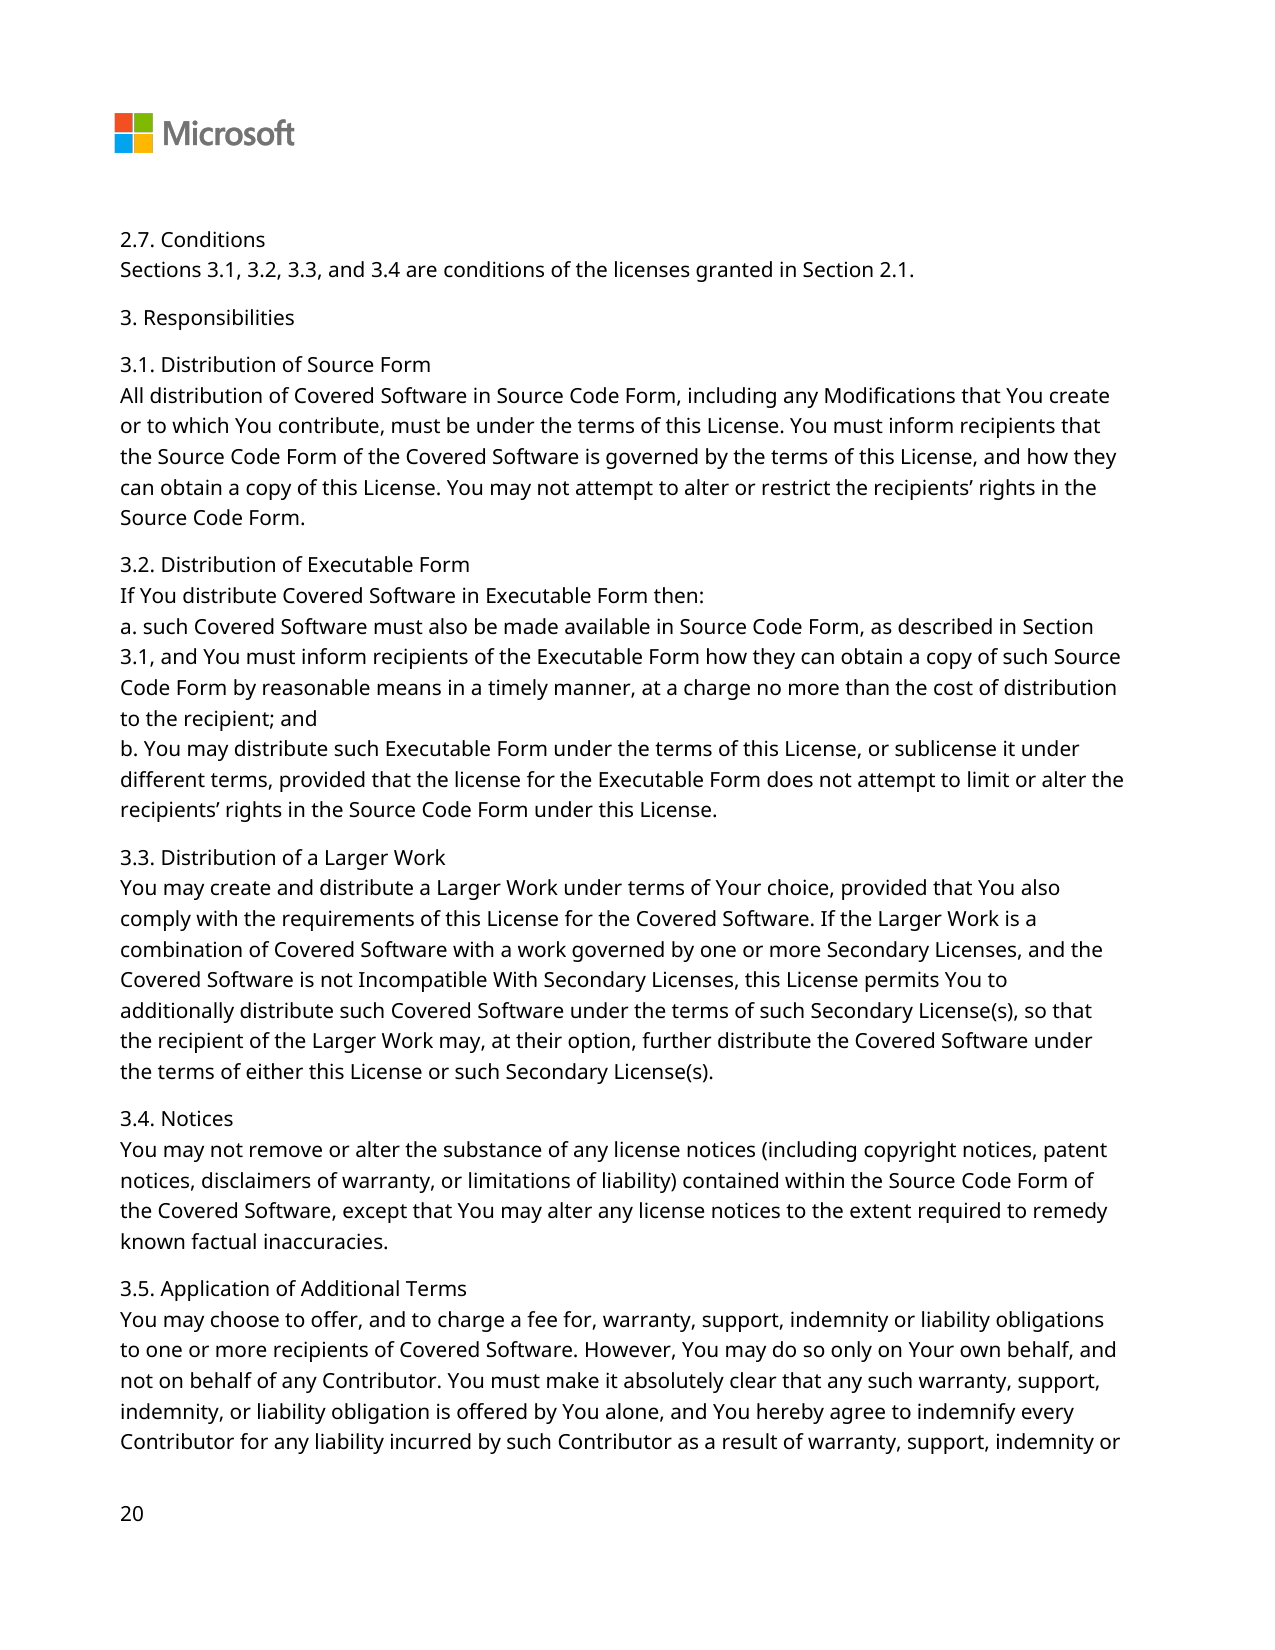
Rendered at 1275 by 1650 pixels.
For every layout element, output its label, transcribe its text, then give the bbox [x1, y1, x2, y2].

text 3. Responsibilities [120, 303, 1125, 331]
text 3.4. Notices You may not remove or alter the substance of any license notices (including copyright notices, patent notices, disclaimers of warranty, or limitations of liability) contained within the Source Code Form of the Covered Software, except that You may alter any license notices to the extent required to remedy known factual inaccuracies. [120, 1104, 1125, 1256]
picture [114, 113, 295, 153]
text 3.2. Distribution of Executable Form If You distribute Covered Software in Executable Form then: a. such Covered Software must also be made available in Source Code Form, as described in Section 3.1, and You must inform recipients of the Executable Form how they can obtain a copy of such Source Code Form by reasonable means in a timely manner, at a charge no more than the cost of distribution to the recipient; and b. You may distribute such Executable Form under the terms of this License, or sublicense it under different terms, provided that the license for the Executable Form does not attempt to limit or alter the recipients’ rights in the Source Code Form under this License. [120, 551, 1125, 824]
text 2.7. Conditions Sections 3.1, 3.2, 3.3, and 3.4 are conditions of the licenses granted in Section 2.1. [120, 225, 1125, 284]
text 3.3. Distribution of a Larger Work You may create and distribute a Larger Work under terms of Your choice, provided that You also comply with the requirements of this License for the Covered Software. If the Larger Work is a combination of Covered Software with a work governed by one or more Secondary Licenses, and the Covered Software is not Incompatible With Secondary Licenses, this License permits You to additionally distribute such Covered Software under the terms of such Secondary License(s), so that the recipient of the Larger Work may, at their option, further distribute the Covered Software under the terms of either this License or such Secondary License(s). [120, 843, 1125, 1086]
text 3.1. Distribution of Source Form All distribution of Covered Software in Source Code Form, including any Modifications that You create or to which You contribute, must be under the terms of this License. You must inform recipients that the Source Code Form of the Covered Software is governed by the terms of this License, and how they can obtain a copy of this License. You may not attempt to alter or restrict the recipients’ rights in the Source Code Form. [120, 350, 1125, 532]
